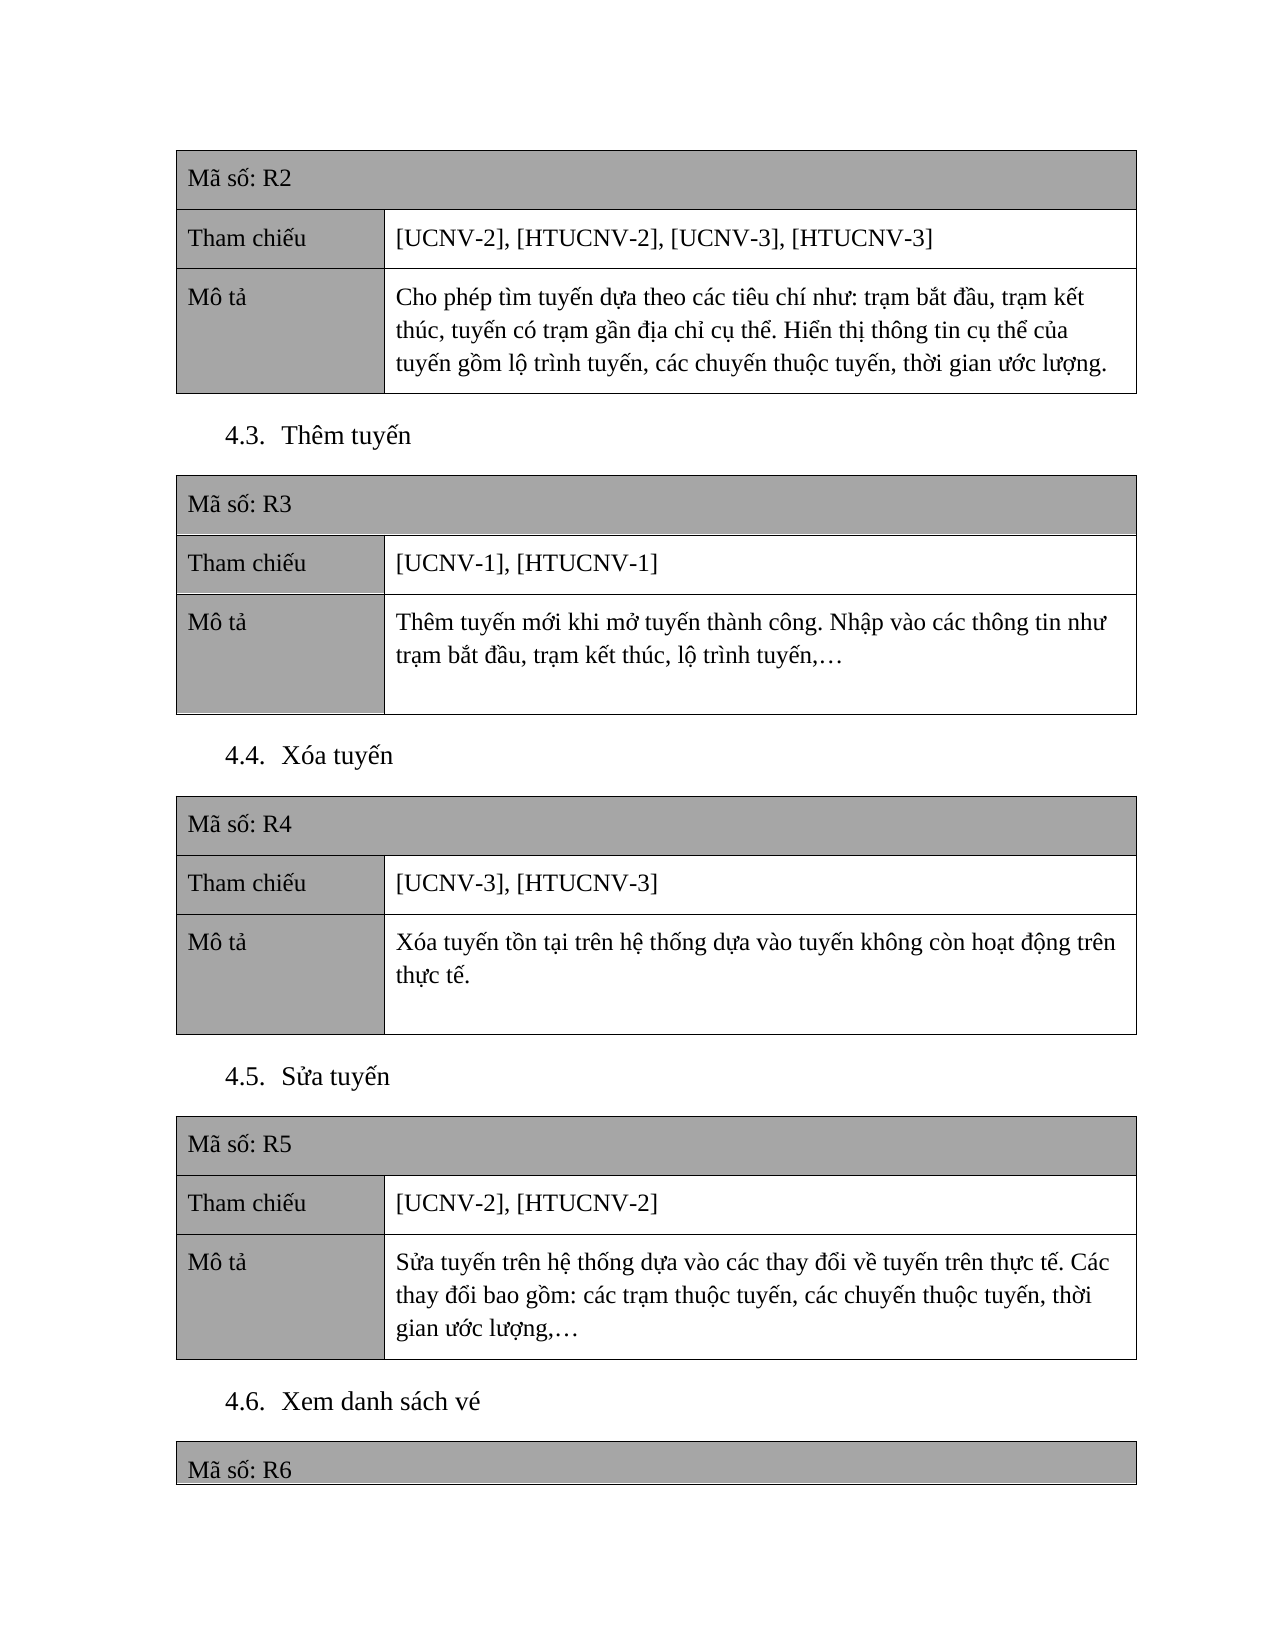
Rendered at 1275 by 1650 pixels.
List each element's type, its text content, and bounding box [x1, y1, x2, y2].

table_cell Tham chiếu [177, 536, 384, 593]
list Sửa tuyến [225, 1060, 1125, 1091]
table_header Mã số: R3 [177, 476, 1136, 534]
table_header Mã số: R4 [177, 797, 1136, 855]
table_cell [UCNV-2], [HTUCNV-2], [UCNV-3], [HTUCNV-3] [385, 210, 1136, 268]
table_cell Xóa tuyến tồn tại trên hệ thống dựa vào tuyến không còn hoạt động trên thực tế. [385, 915, 1136, 1034]
table_cell [UCNV-3], [HTUCNV-3] [385, 856, 1136, 914]
table_cell [UCNV-1], [HTUCNV-1] [385, 536, 1136, 593]
list Xem danh sách vé [225, 1385, 1125, 1416]
list Thêm tuyến [225, 419, 1125, 450]
table_cell Cho phép tìm tuyến dựa theo các tiêu chí như: trạm bắt đầu, trạm kết thúc, tuyến có trạm gần địa chỉ cụ thể. Hiển thị thông tin cụ thể của tuyến gồm lộ trình tuyến, các chuyến thuộc tuyến, thời gian ước lượng. [385, 269, 1136, 393]
table_header Mã số: R5 [177, 1117, 1136, 1175]
table_cell Mô tả [177, 915, 384, 1034]
table_header Mã số: R2 [177, 151, 1136, 209]
table_cell Mô tả [177, 269, 384, 393]
table_cell Tham chiếu [177, 856, 384, 914]
table_header Mã số: R6 [177, 1442, 1136, 1483]
table_cell Sửa tuyến trên hệ thống dựa vào các thay đổi về tuyến trên thực tế. Các thay đổi bao gồm: các trạm thuộc tuyến, các chuyến thuộc tuyến, thời gian ước lượng,… [385, 1235, 1136, 1359]
table_cell Tham chiếu [177, 1176, 384, 1234]
table_cell Mô tả [177, 595, 384, 713]
table_cell Mô tả [177, 1235, 384, 1359]
table_cell Thêm tuyến mới khi mở tuyến thành công. Nhập vào các thông tin như trạm bắt đầu, trạm kết thúc, lộ trình tuyến,… [385, 595, 1136, 713]
table_cell [UCNV-2], [HTUCNV-2] [385, 1176, 1136, 1234]
list Xóa tuyến [225, 739, 1125, 771]
table_cell Tham chiếu [177, 210, 384, 268]
